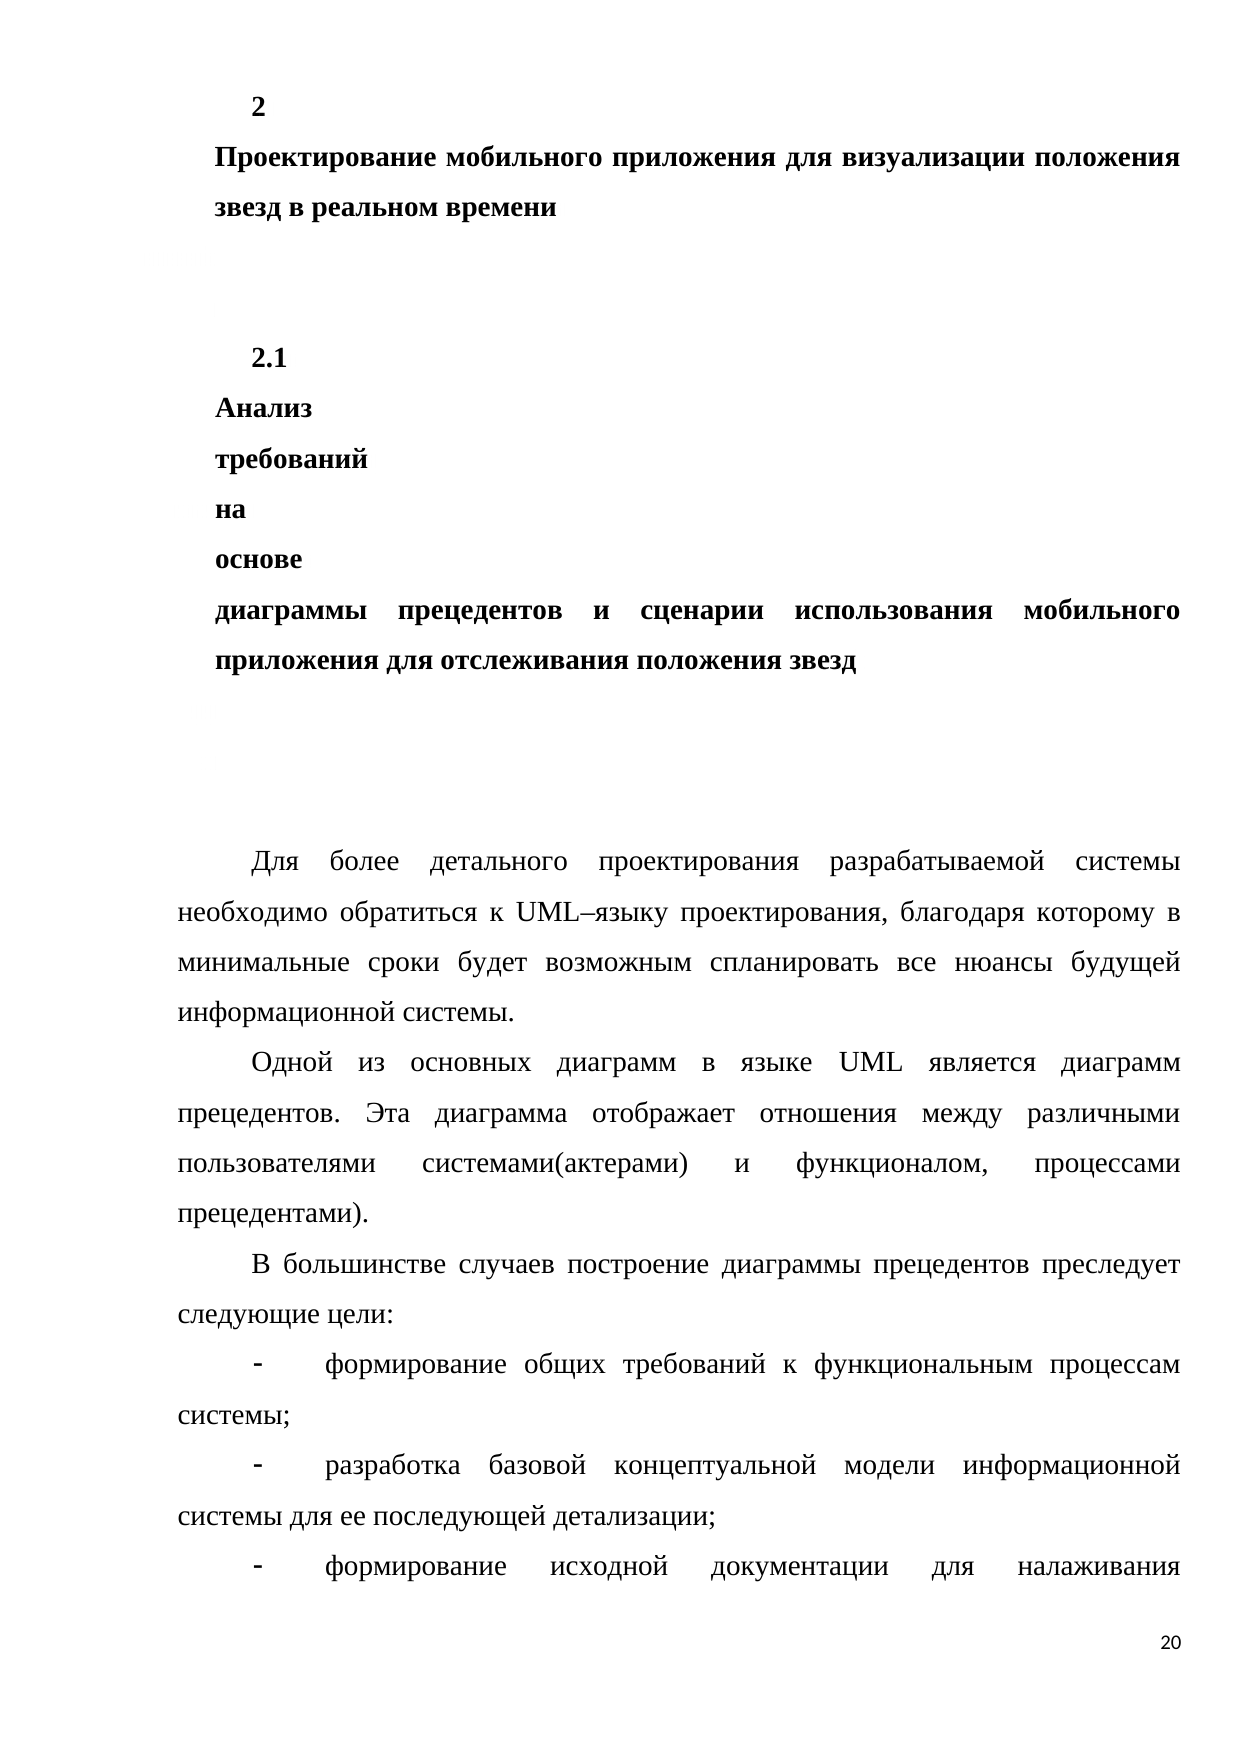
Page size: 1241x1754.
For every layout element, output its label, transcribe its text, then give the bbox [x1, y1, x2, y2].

text Одной из основных диаграмм в языке UML является диаграмм прецедентов. Эта диаграмма отображает отношения между различными пользователями системами(актерами) и функционалом, процессами прецедентами). [177, 1044, 1181, 1229]
text 2.1 около Анализ поле требований разработки на последовательности основе описание диаграммы прецедентов и сценарии использования мобильного приложения для отслеживания положения звезд субъективных препре цполя [215, 340, 1181, 776]
list формирование исходной документации для налаживания взаимодействия между разработчиками системы и заказчиками, а также пользователями. [177, 1548, 1181, 1582]
list формирование общих требований к функциональным процессам системы; [177, 1346, 1181, 1430]
list разработка базовой концептуальной модели информационной системы для ее последующей детализации; [177, 1447, 1181, 1531]
text В большинстве случаев построение диаграммы прецедентов преследует следующие цели: [177, 1246, 1181, 1330]
text Для более детального проектирования разрабатываемой системы необходимо обратиться к UML–языку проектирования, благодаря которому в минимальные сроки будет возможным спланировать все нюансы будущей информационной системы. [177, 843, 1181, 1028]
text 2 прямо Проектирование мобильного приложения для визуализации положения звезд в реальном времени наименование собвизвзызвызвызвы [214, 89, 1181, 323]
